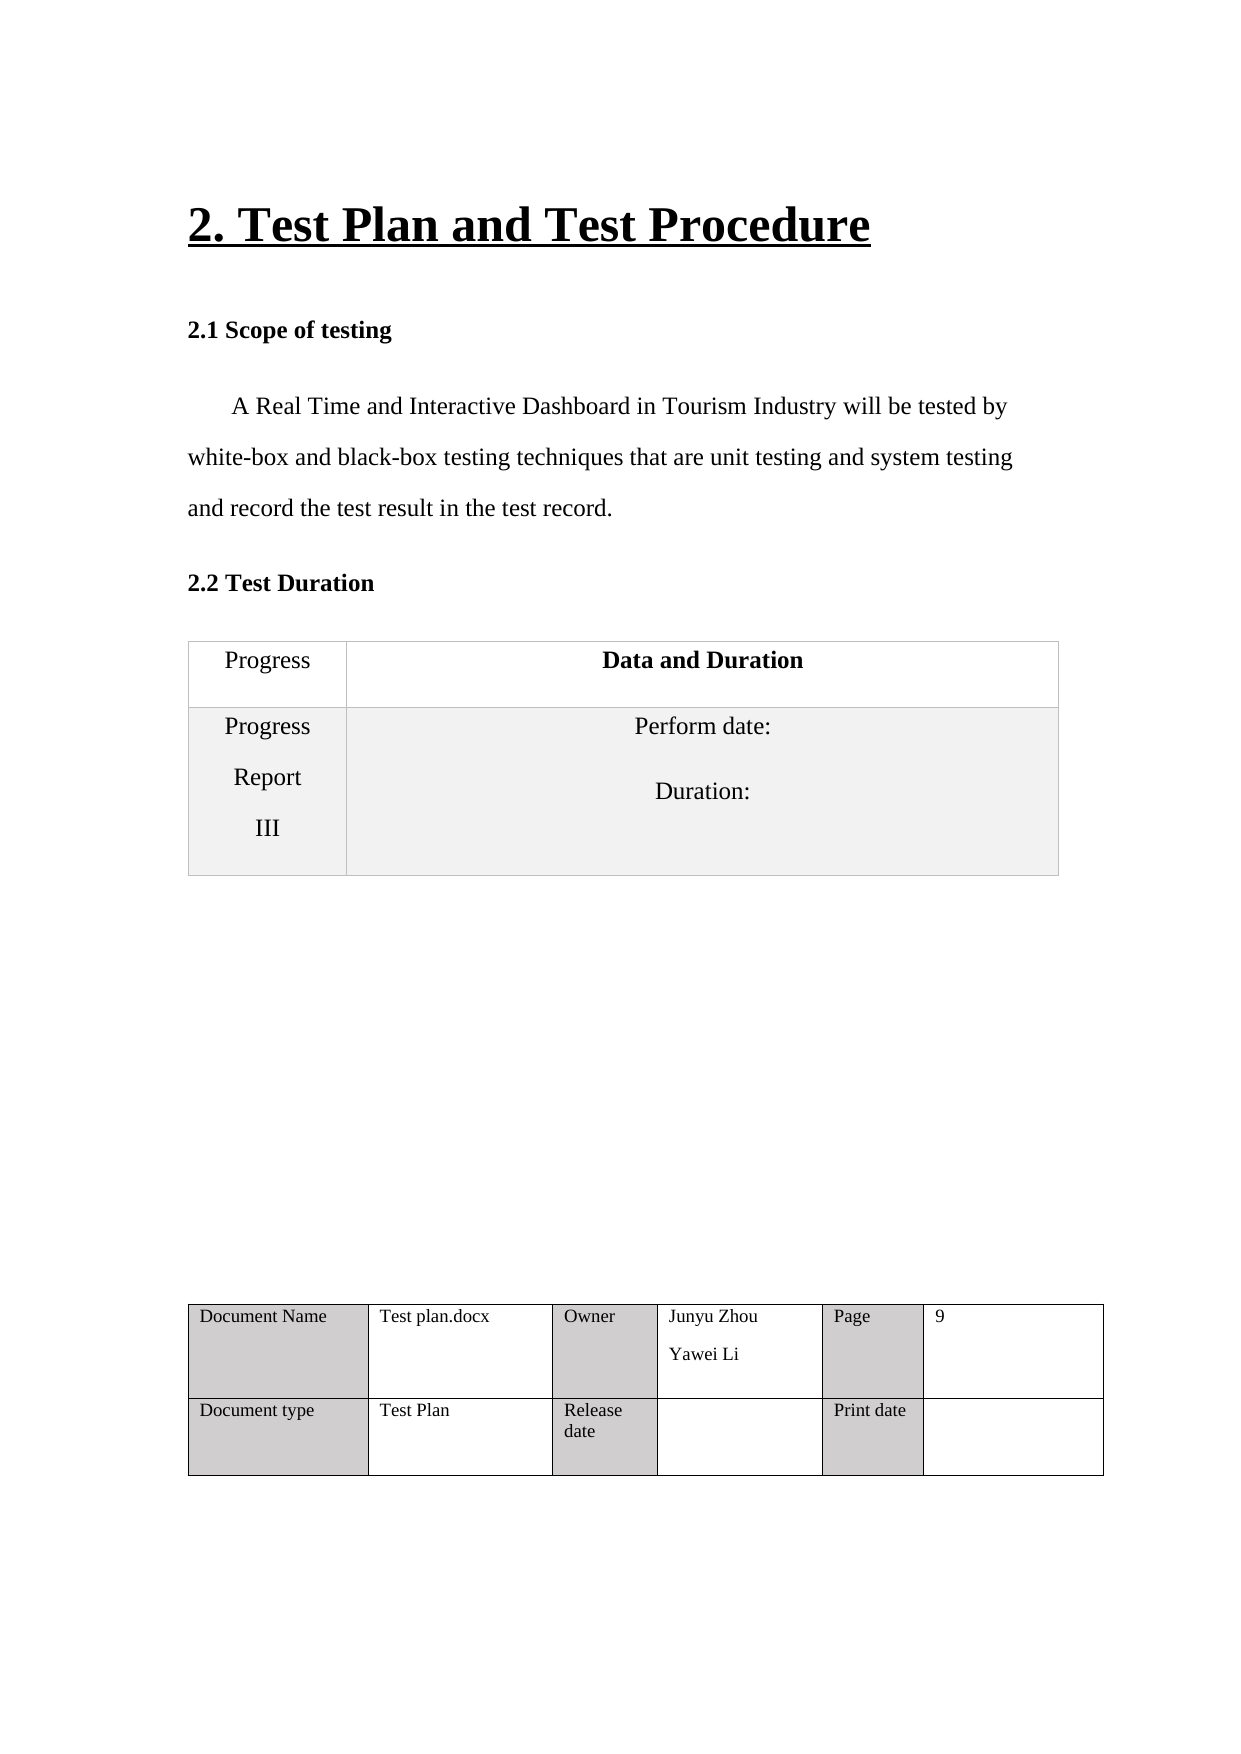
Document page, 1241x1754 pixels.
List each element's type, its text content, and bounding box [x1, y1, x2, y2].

table_cell Perform date: Duration: [347, 708, 1058, 875]
subtitle 2. Test Plan and Test Procedure [187, 189, 1053, 257]
subtitle 2.1 Scope of testing [187, 313, 1053, 347]
table_header Data and Duration [347, 642, 1058, 707]
subtitle 2.2 Test Duration [187, 566, 1053, 600]
table_header Progress [189, 642, 346, 707]
text A Real Time and Interactive Dashboard in Tourism Industry will be tested by white-box and black-box testing techniques that are unit testing and system testing and record the test result in the test record. [187, 388, 1053, 524]
table_cell Progress Report III [189, 708, 346, 875]
